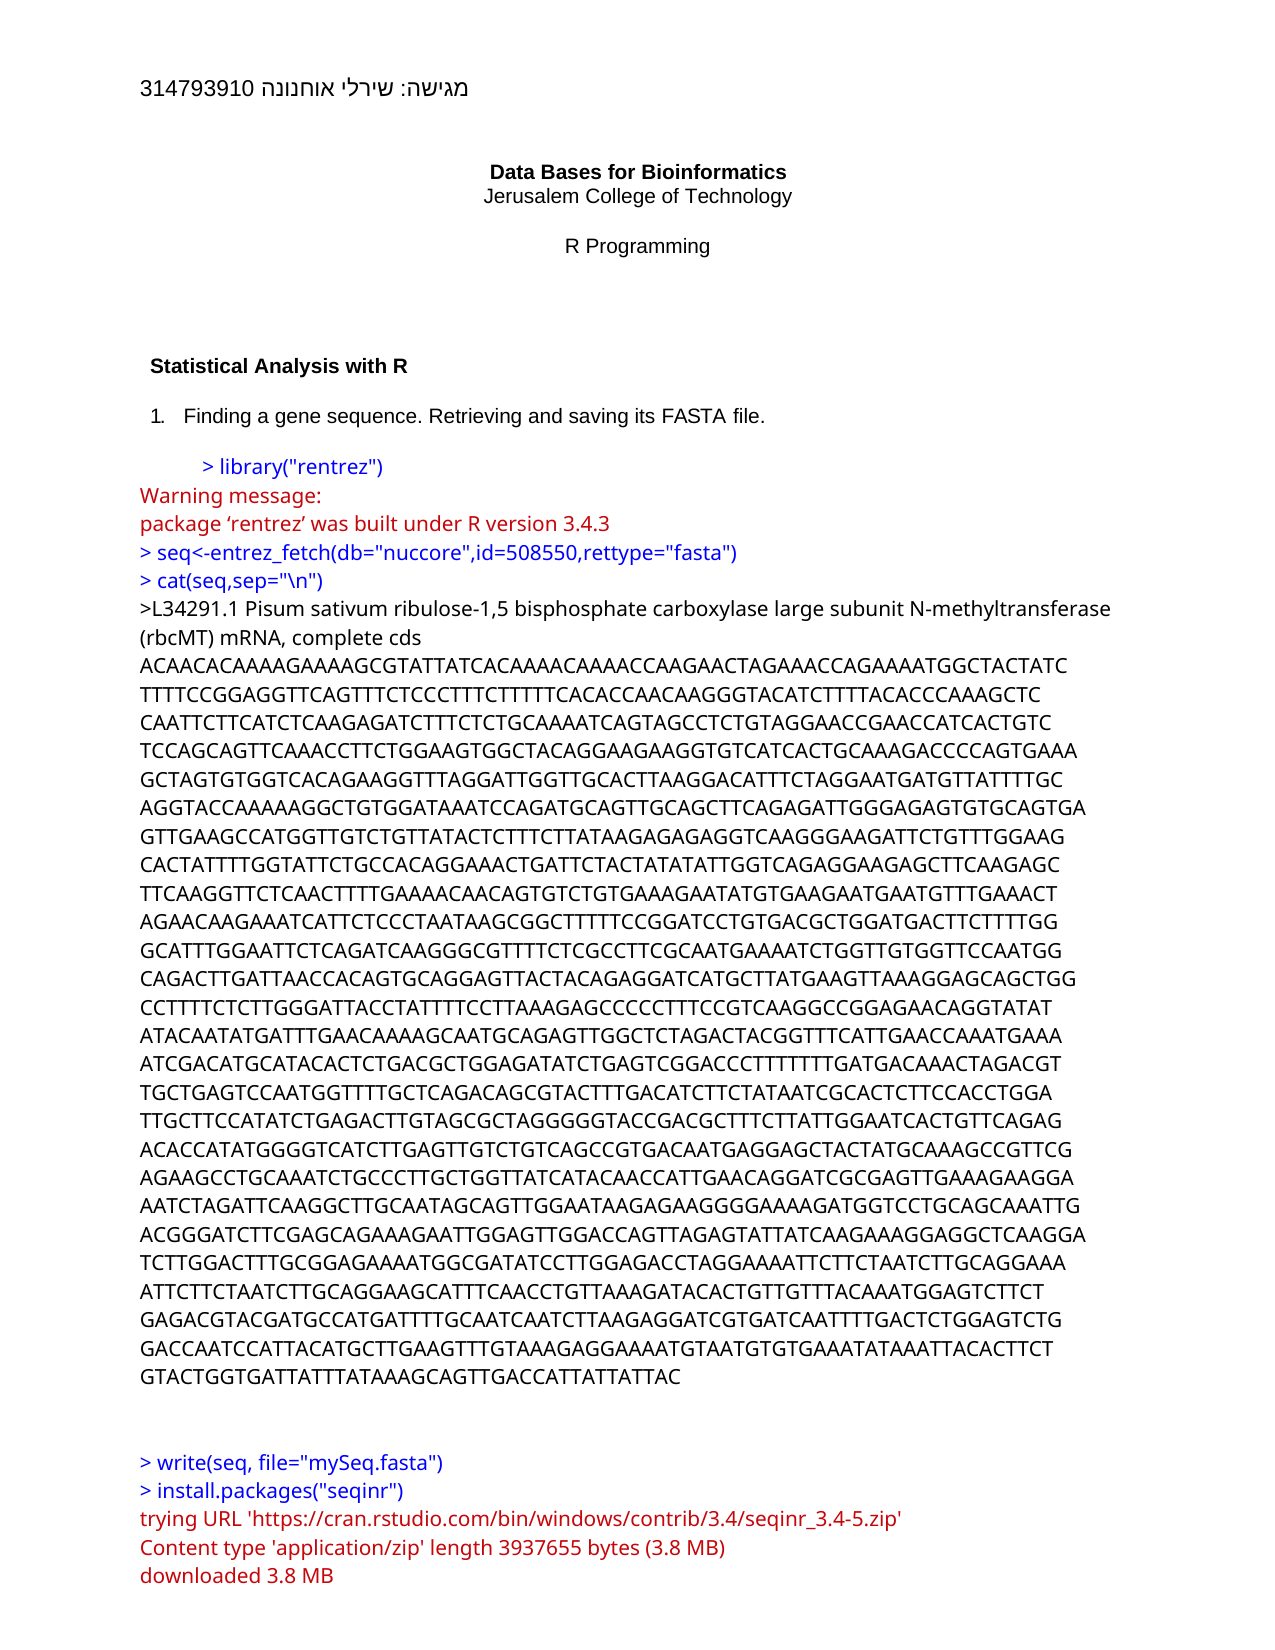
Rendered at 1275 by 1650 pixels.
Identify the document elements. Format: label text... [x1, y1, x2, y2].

text GACCAATCCATTACATGCTTGAAGTTTGTAAAGAGGAAAATGTAATGTGTGAAATATAAATTACACTTCT [139, 1334, 1135, 1362]
text ACACCATATGGGGTCATCTTGAGTTGTCTGTCAGCCGTGACAATGAGGAGCTACTATGCAAAGCCGTTCG [139, 1135, 1135, 1163]
text ATACAATATGATTTGAACAAAAGCAATGCAGAGTTGGCTCTAGACTACGGTTTCATTGAACCAAATGAAA [139, 1021, 1135, 1049]
text > library("rentrez") [139, 452, 1135, 481]
text TCCAGCAGTTCAAACCTTCTGGAAGTGGCTACAGGAAGAAGGTGTCATCACTGCAAAGACCCCAGTGAAA [139, 737, 1135, 765]
text GTTGAAGCCATGGTTGTCTGTTATACTCTTTCTTATAAGAGAGAGGTCAAGGGAAGATTCTGTTTGGAAG [139, 822, 1135, 850]
text > seq<-entrez_fetch(db="nuccore",id=508550,rettype="fasta") [139, 538, 1135, 566]
text Warning message: [139, 481, 1135, 509]
text package ‘rentrez’ was built under R version 3.4.3 [139, 509, 1135, 538]
subtitle Data Bases for Bioinformatics [439, 159, 838, 183]
text GCTAGTGTGGTCACAGAAGGTTTAGGATTGGTTGCACTTAAGGACATTTCTAGGAATGATGTTATTTTGC [139, 765, 1135, 793]
text CAATTCTTCATCTCAAGAGATCTTTCTCTGCAAAATCAGTAGCCTCTGTAGGAACCGAACCATCACTGTC [139, 708, 1135, 737]
text CCTTTTCTCTTGGGATTACCTATTTTCCTTAAAGAGCCCCCTTTCCGTCAAGGCCGGAGAACAGGTATAT [139, 993, 1135, 1021]
text GTACTGGTGATTATTTATAAAGCAGTTGACCATTATTATTAC [139, 1362, 1135, 1391]
text trying URL 'https://cran.rstudio.com/bin/windows/contrib/3.4/seqinr_3.4-5.zip' [139, 1504, 1135, 1533]
text TGCTGAGTCCAATGGTTTTGCTCAGACAGCGTACTTTGACATCTTCTATAATCGCACTCTTCCACCTGGA [139, 1078, 1135, 1106]
text >L34291.1 Pisum sativum ribulose-1,5 bisphosphate carboxylase large subunit N-methyltransferase (rbcMT) mRNA, complete cds [139, 594, 1135, 651]
text downloaded 3.8 MB [139, 1561, 1135, 1590]
list Finding a gene sequence. Retrieving and saving its FASTA file. [150, 404, 1135, 428]
text Content type 'application/zip' length 3937655 bytes (3.8 MB) [139, 1533, 1135, 1561]
text TTCAAGGTTCTCAACTTTTGAAAACAACAGTGTCTGTGAAAGAATATGTGAAGAATGAATGTTTGAAACT [139, 879, 1135, 907]
text ATTCTTCTAATCTTGCAGGAAGCATTTCAACCTGTTAAAGATACACTGTTGTTTACAAATGGAGTCTTCT [139, 1277, 1135, 1305]
text TTTTCCGGAGGTTCAGTTTCTCCCTTTCTTTTTCACACCAACAAGGGTACATCTTTTACACCCAAAGCTC [139, 680, 1135, 708]
text AGGTACCAAAAAGGCTGTGGATAAATCCAGATGCAGTTGCAGCTTCAGAGATTGGGAGAGTGTGCAGTGA [139, 793, 1135, 822]
text AGAAGCCTGCAAATCTGCCCTTGCTGGTTATCATACAACCATTGAACAGGATCGCGAGTTGAAAGAAGGA [139, 1163, 1135, 1192]
text ACAACACAAAAGAAAAGCGTATTATCACAAAACAAAACCAAGAACTAGAAACCAGAAAATGGCTACTATC [139, 651, 1135, 680]
text > cat(seq,sep="\n") [139, 566, 1135, 594]
text Jerusalem College of Technology [439, 184, 837, 208]
text AATCTAGATTCAAGGCTTGCAATAGCAGTTGGAATAAGAGAAGGGGAAAAGATGGTCCTGCAGCAAATTG [139, 1192, 1135, 1220]
text > install.packages("seqinr") [139, 1476, 1135, 1504]
text CAGACTTGATTAACCACAGTGCAGGAGTTACTACAGAGGATCATGCTTATGAAGTTAAAGGAGCAGCTGG [139, 964, 1135, 993]
text TTGCTTCCATATCTGAGACTTGTAGCGCTAGGGGGTACCGACGCTTTCTTATTGGAATCACTGTTCAGAG [139, 1106, 1135, 1135]
text ACGGGATCTTCGAGCAGAAAGAATTGGAGTTGGACCAGTTAGAGTATTATCAAGAAAGGAGGCTCAAGGA [139, 1220, 1135, 1248]
text AGAACAAGAAATCATTCTCCCTAATAAGCGGCTTTTTCCGGATCCTGTGACGCTGGATGACTTCTTTTGG [139, 907, 1135, 936]
text R Programming [439, 234, 836, 258]
text TCTTGGACTTTGCGGAGAAAATGGCGATATCCTTGGAGACCTAGGAAAATTCTTCTAATCTTGCAGGAAA [139, 1248, 1135, 1277]
subtitle Statistical Analysis with R [150, 354, 1135, 378]
text GAGACGTACGATGCCATGATTTTGCAATCAATCTTAAGAGGATCGTGATCAATTTTGACTCTGGAGTCTG [139, 1305, 1135, 1334]
text CACTATTTTGGTATTCTGCCACAGGAAACTGATTCTACTATATATTGGTCAGAGGAAGAGCTTCAAGAGC [139, 850, 1135, 879]
text > write(seq, file="mySeq.fasta") [139, 1448, 1135, 1476]
text ATCGACATGCATACACTCTGACGCTGGAGATATCTGAGTCGGACCCTTTTTTTGATGACAAACTAGACGT [139, 1049, 1135, 1078]
text GCATTTGGAATTCTCAGATCAAGGGCGTTTTCTCGCCTTCGCAATGAAAATCTGGTTGTGGTTCCAATGG [139, 936, 1135, 964]
